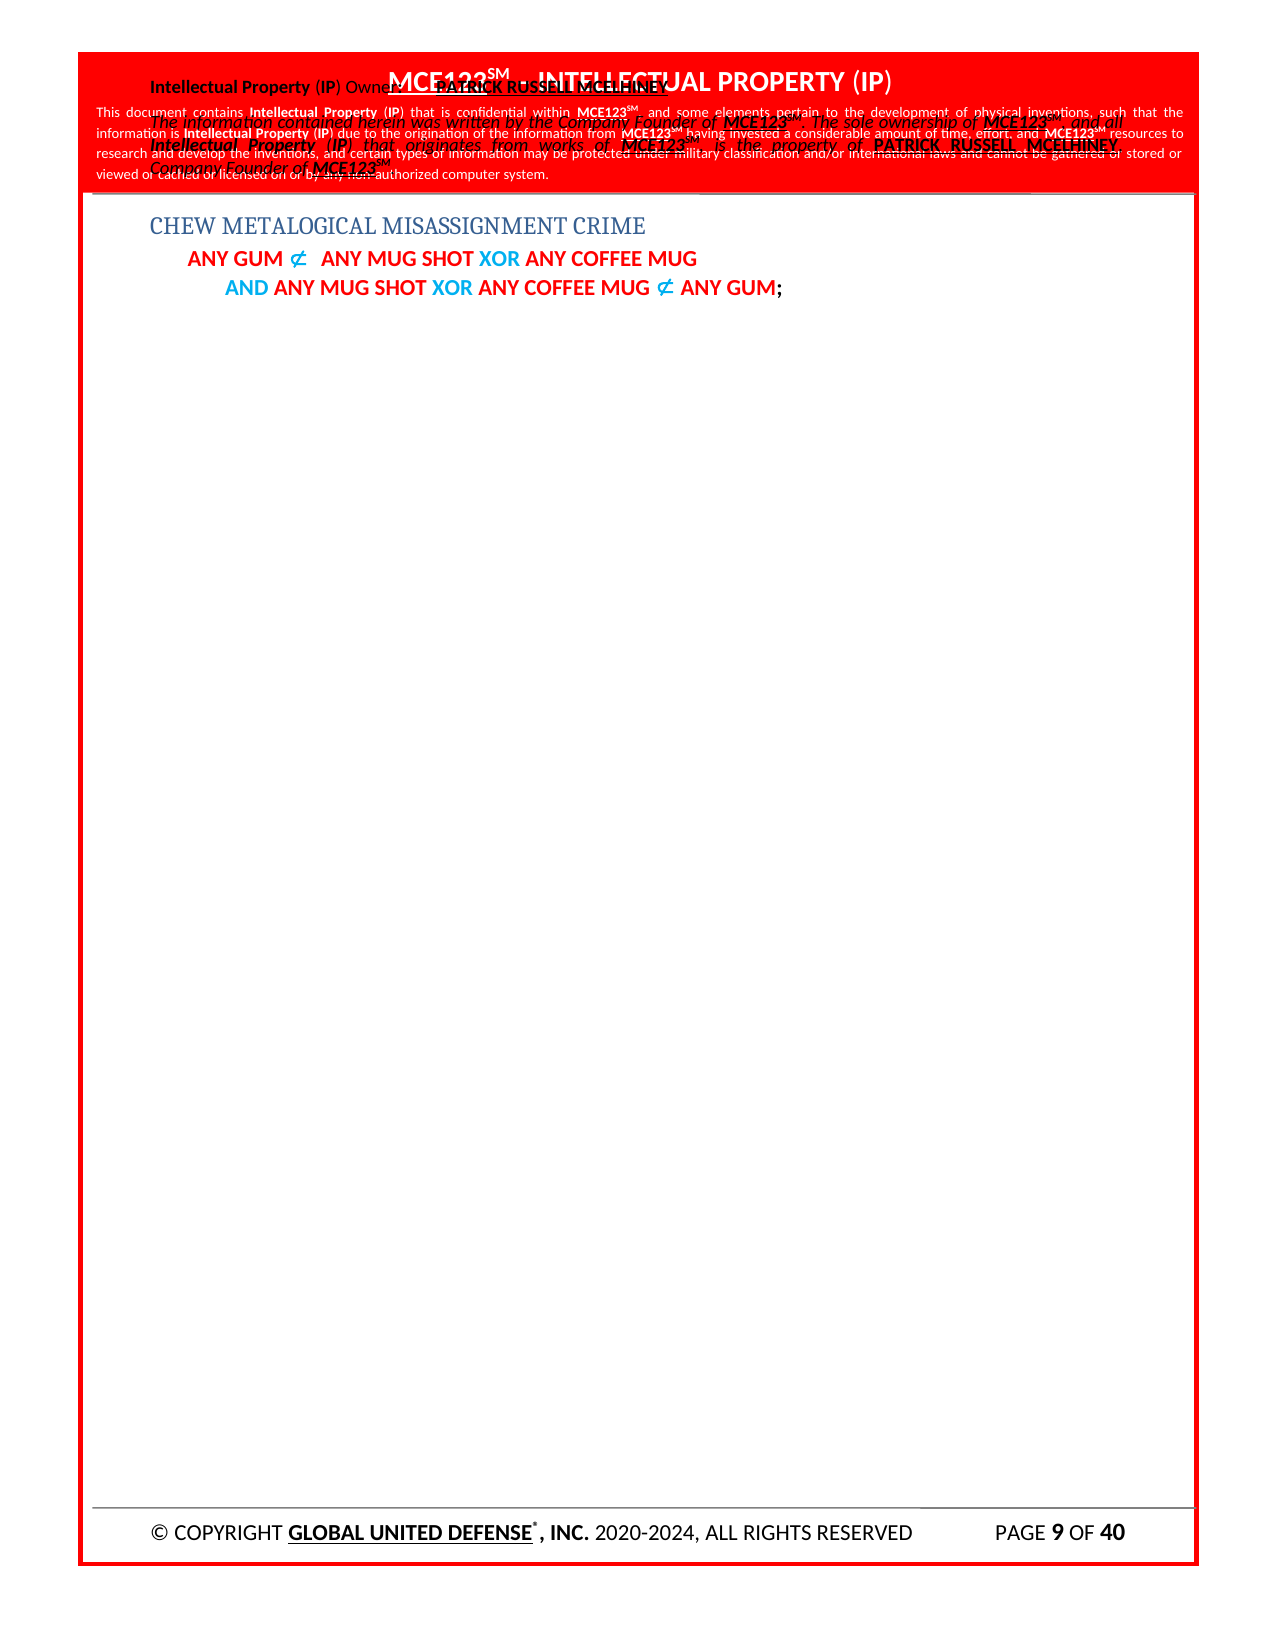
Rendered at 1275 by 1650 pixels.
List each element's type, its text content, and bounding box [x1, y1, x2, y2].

text AND ANY MUG SHOT XOR ANY COFFEE MUG Ë ANY GUM; [187, 273, 1125, 301]
subtitle CHEW METALOGICAL MISASSIGNMENT CRIME [150, 212, 1125, 240]
text ANY GUM Ë ANY MUG SHOT XOR ANY COFFEE MUG [187, 244, 1125, 273]
